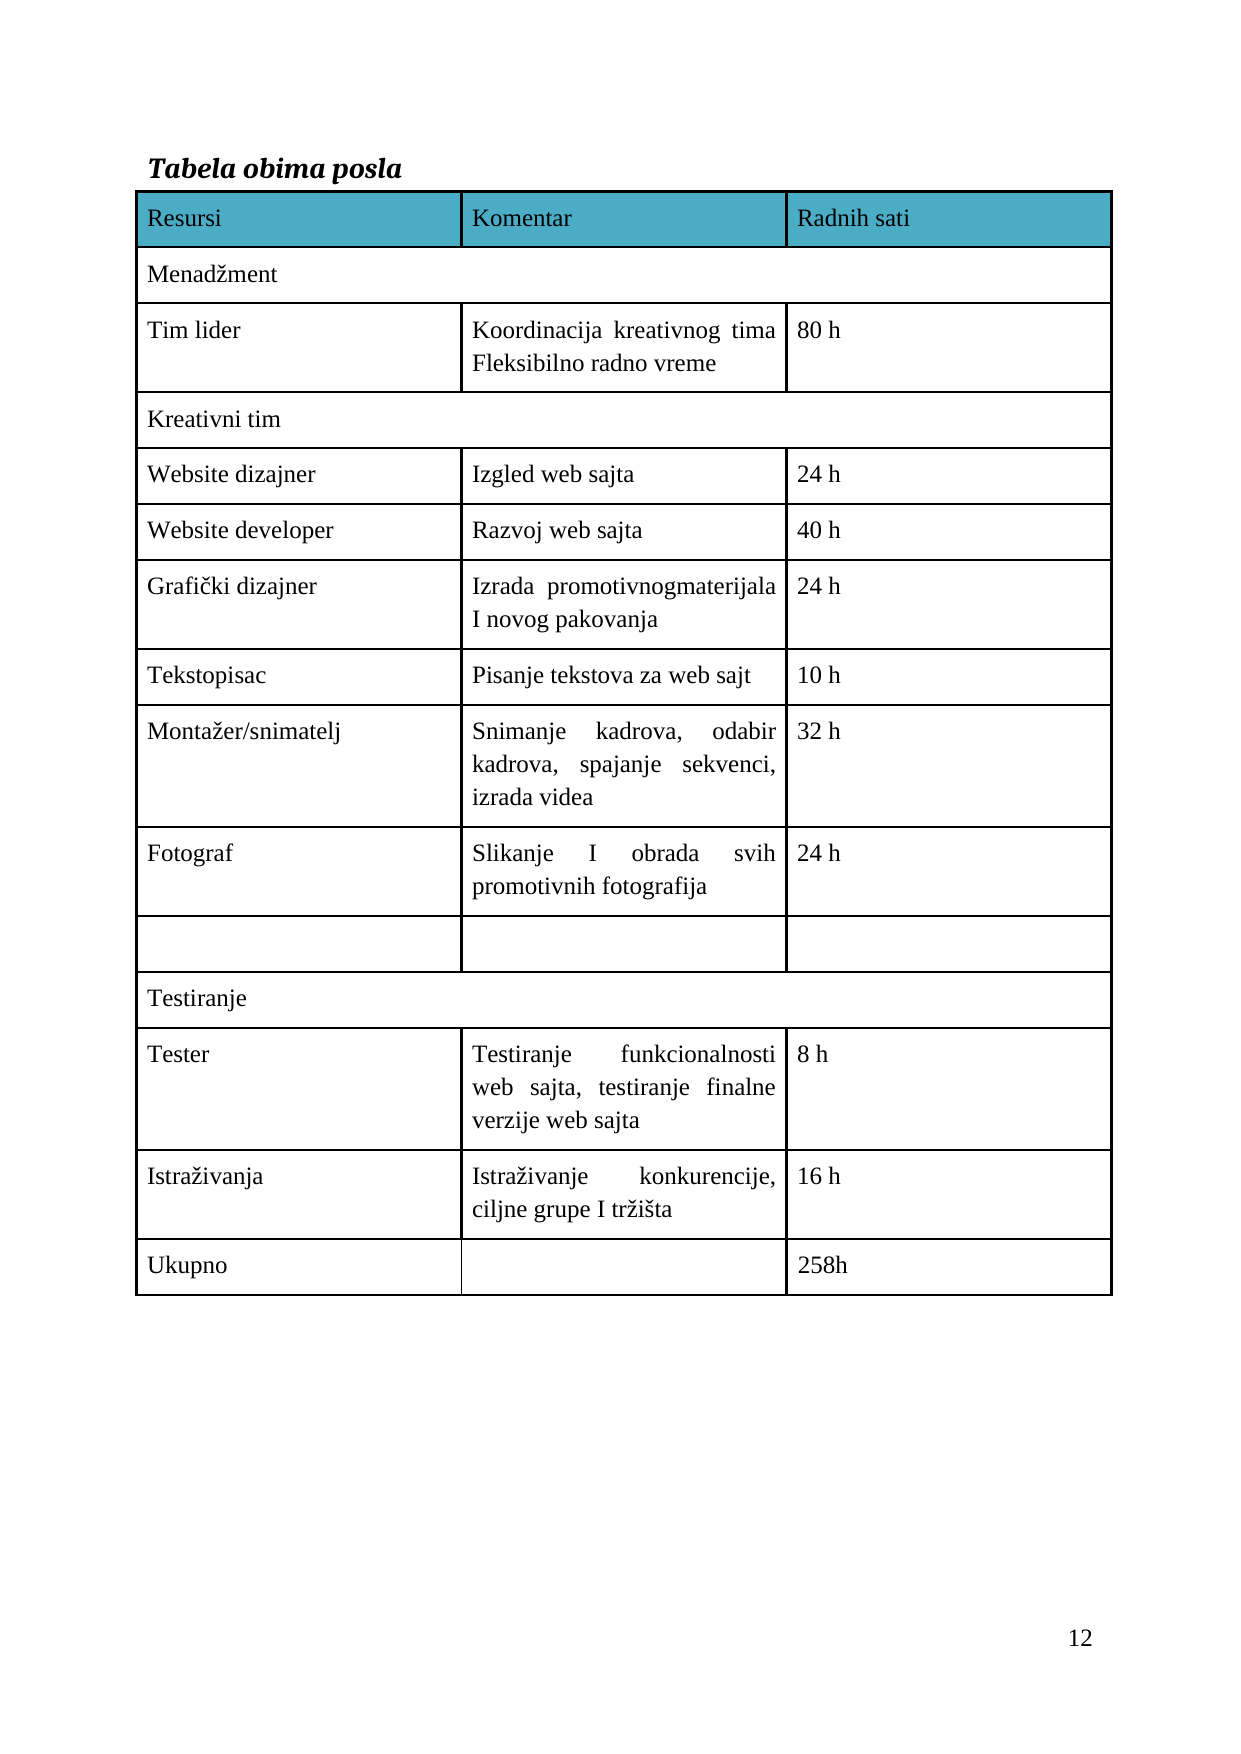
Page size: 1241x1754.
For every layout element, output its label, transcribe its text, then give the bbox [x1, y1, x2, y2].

table_cell Website dizajner [138, 449, 460, 503]
table_cell Slikanje I obrada svih promotivnih fotografija [463, 828, 785, 915]
subtitle Tabela obima posla [148, 152, 1093, 185]
table_cell 10 h [788, 650, 1110, 704]
table_cell Grafički dizajner [138, 561, 460, 648]
table_cell Montažer/snimatelj [138, 706, 460, 826]
table_cell Tester [138, 1029, 460, 1149]
table_cell Tim lider [138, 304, 460, 391]
table_cell Fotograf [138, 828, 460, 915]
table_cell Snimanje kadrova, odabir kadrova, spajanje sekvenci, izrada videa [463, 706, 785, 826]
table_cell 24 h [788, 449, 1110, 503]
table_cell Website developer [138, 505, 460, 559]
table_cell [788, 917, 1110, 971]
table_cell 40 h [788, 505, 1110, 559]
table_cell 8 h [788, 1029, 1110, 1149]
table_cell Istraživanja [138, 1151, 460, 1238]
table_cell Testiranje funkcionalnosti web sajta, testiranje finalne verzije web sajta [463, 1029, 785, 1149]
table_cell Izrada promotivnogmaterijala I novog pakovanja [463, 561, 785, 648]
table_cell Menadžment [138, 248, 1110, 302]
table_cell 258h [788, 1240, 1110, 1293]
table_cell [463, 917, 785, 971]
table_cell 16 h [788, 1151, 1110, 1238]
table_cell Ukupno [138, 1240, 461, 1293]
table_cell Istraživanje konkurencije, ciljne grupe I tržišta [463, 1151, 785, 1238]
table_header Komentar [463, 193, 785, 246]
table_cell [462, 1240, 785, 1293]
table_cell 80 h [788, 304, 1110, 391]
table_cell [138, 917, 460, 971]
table_cell 24 h [788, 561, 1110, 648]
table_cell Razvoj web sajta [463, 505, 785, 559]
table_cell Koordinacija kreativnog tima Fleksibilno radno vreme [463, 304, 785, 391]
table_cell 32 h [788, 706, 1110, 826]
table_cell Pisanje tekstova za web sajt [463, 650, 785, 704]
table_cell Testiranje [138, 973, 1110, 1027]
table_cell Tekstopisac [138, 650, 460, 704]
table_cell 24 h [788, 828, 1110, 915]
table_cell Izgled web sajta [463, 449, 785, 503]
table_header Radnih sati [788, 193, 1110, 246]
table_header Resursi [138, 193, 460, 246]
table_cell Kreativni tim [138, 393, 1110, 447]
